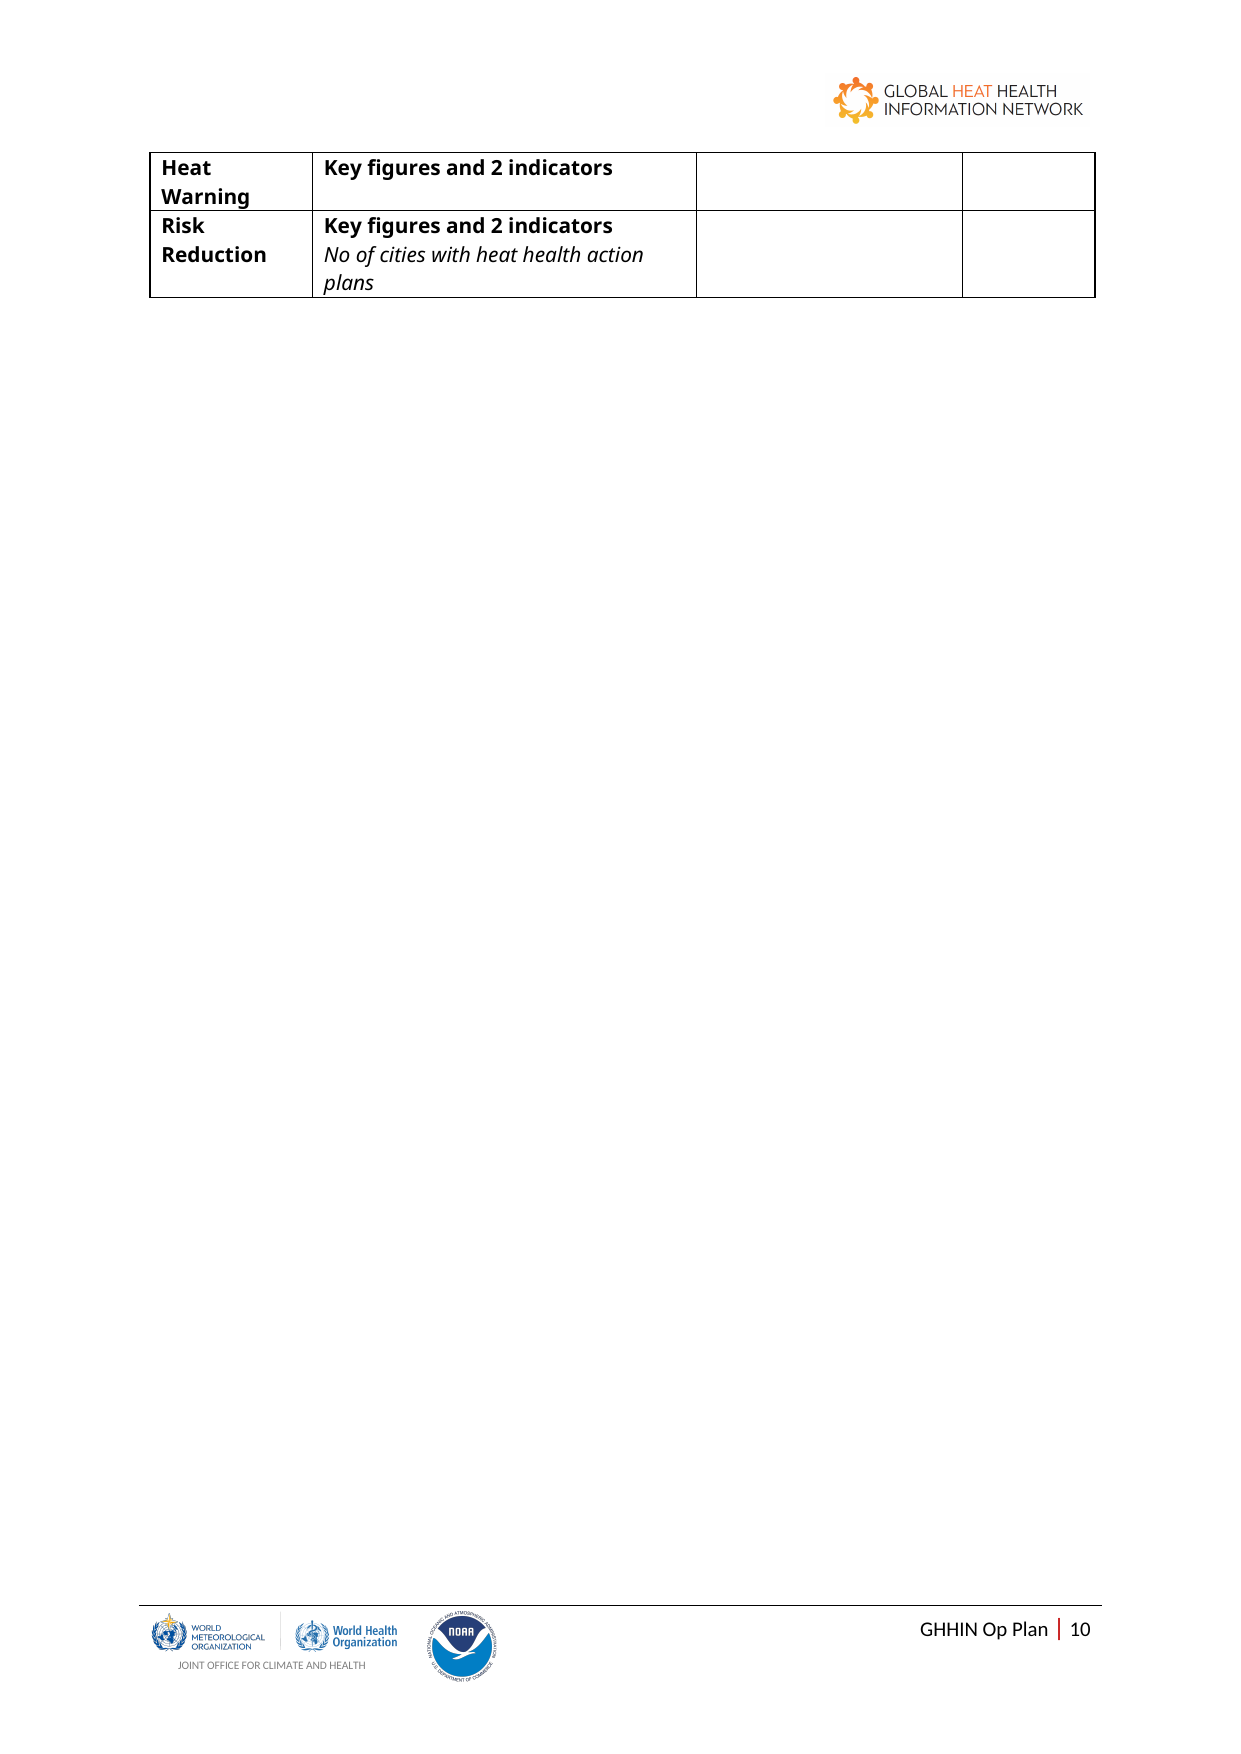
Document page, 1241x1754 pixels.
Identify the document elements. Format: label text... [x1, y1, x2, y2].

table_cell [963, 211, 1094, 297]
picture [427, 1611, 497, 1682]
table_cell Key figures and 2 indicators No of cities with heat health action plans [313, 211, 696, 297]
table_cell [963, 153, 1094, 210]
table_cell [697, 153, 962, 210]
table_cell [697, 211, 962, 297]
table_cell Key figures and 2 indicators [313, 153, 696, 210]
picture [135, 1596, 272, 1668]
table_cell Risk Reduction [151, 211, 312, 297]
table_cell Heat Warning [151, 153, 312, 210]
picture [294, 1619, 398, 1653]
